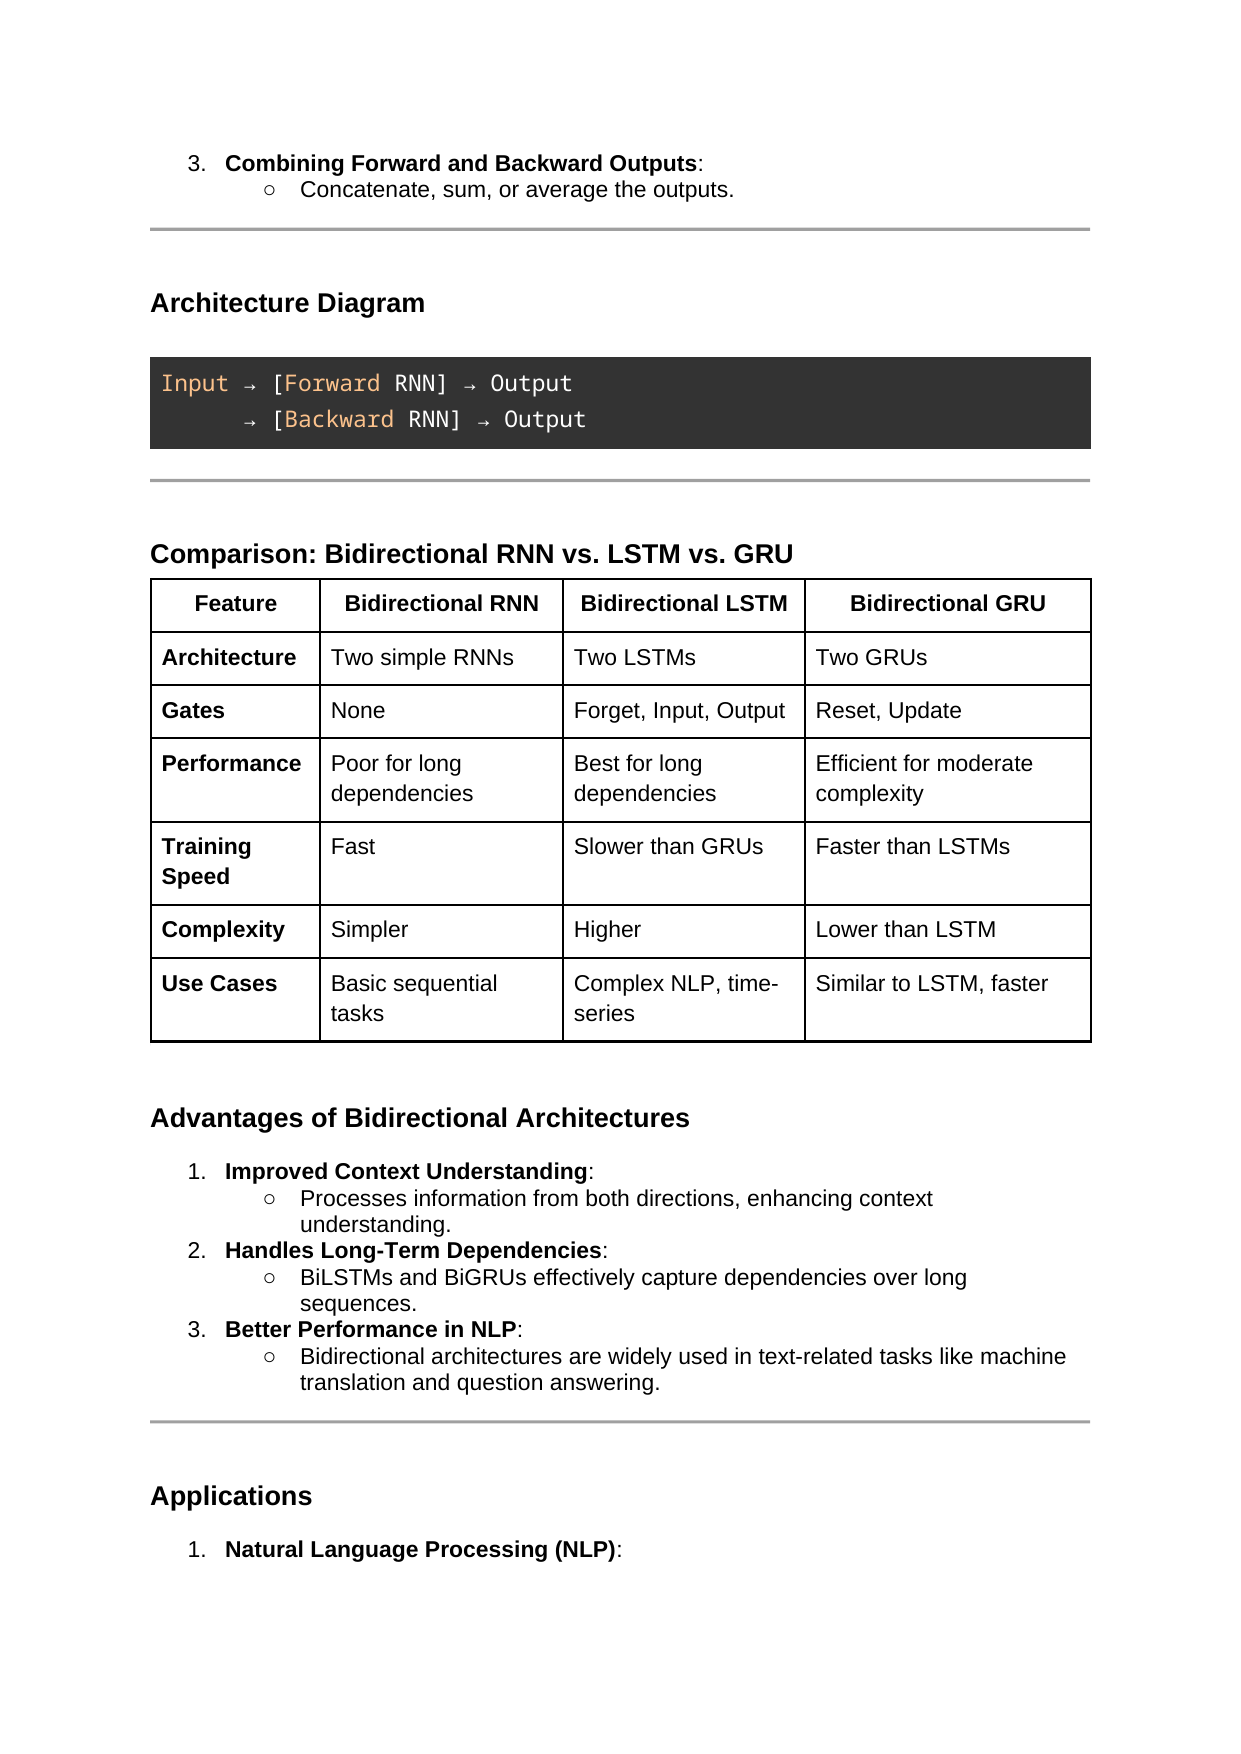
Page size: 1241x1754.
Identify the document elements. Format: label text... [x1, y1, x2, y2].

table_cell Gates [152, 686, 319, 737]
list Concatenate, sum, or average the outputs. [262, 176, 1090, 203]
subtitle Architecture Diagram [150, 287, 1090, 318]
list BiLSTMs and BiGRUs effectively capture dependencies over long sequences. [262, 1263, 1090, 1316]
table_cell Best for long dependencies [564, 739, 804, 821]
table_cell Two GRUs [806, 633, 1090, 684]
table_cell Forget, Input, Output [564, 686, 804, 737]
list Bidirectional architectures are widely used in text-related tasks like machine translation and question answering. [262, 1343, 1090, 1395]
table_cell Basic sequential tasks [321, 959, 562, 1040]
list Improved Context Understanding: [187, 1158, 1090, 1184]
table_cell Architecture [152, 633, 319, 684]
table_cell Use Cases [152, 959, 319, 1040]
table_cell Higher [564, 906, 804, 957]
table_cell Two simple RNNs [321, 633, 562, 684]
subtitle Advantages of Bidirectional Architectures [150, 1102, 1090, 1133]
table_cell Reset, Update [806, 686, 1090, 737]
table_header Bidirectional GRU [806, 580, 1090, 631]
table_cell Complex NLP, time-series [564, 959, 804, 1040]
table_cell Complexity [152, 906, 319, 957]
subtitle Applications [150, 1480, 1090, 1511]
table_cell None [321, 686, 562, 737]
table_cell Performance [152, 739, 319, 821]
list Combining Forward and Backward Outputs: [187, 150, 1090, 176]
table_header Bidirectional LSTM [564, 580, 804, 631]
table_cell Faster than LSTMs [806, 823, 1090, 904]
table_cell Training Speed [152, 823, 319, 904]
table_cell Lower than LSTM [806, 906, 1090, 957]
table_cell Slower than GRUs [564, 823, 804, 904]
list Handles Long-Term Dependencies: [187, 1237, 1090, 1263]
list Processes information from both directions, enhancing context understanding. [262, 1184, 1090, 1237]
list Better Performance in NLP: [187, 1316, 1090, 1343]
list Natural Language Processing (NLP): [187, 1536, 1090, 1562]
table_header Input → [Forward RNN] → Output → [Backward RNN] → Output [150, 357, 1091, 449]
table_cell Similar to LSTM, faster [806, 959, 1090, 1040]
table_header Bidirectional RNN [321, 580, 562, 631]
table_header Feature [152, 580, 319, 631]
table_cell Simpler [321, 906, 562, 957]
table_cell Fast [321, 823, 562, 904]
subtitle Comparison: Bidirectional RNN vs. LSTM vs. GRU [150, 538, 1090, 569]
table_cell Efficient for moderate complexity [806, 739, 1090, 821]
table_cell Two LSTMs [564, 633, 804, 684]
table_cell Poor for long dependencies [321, 739, 562, 821]
